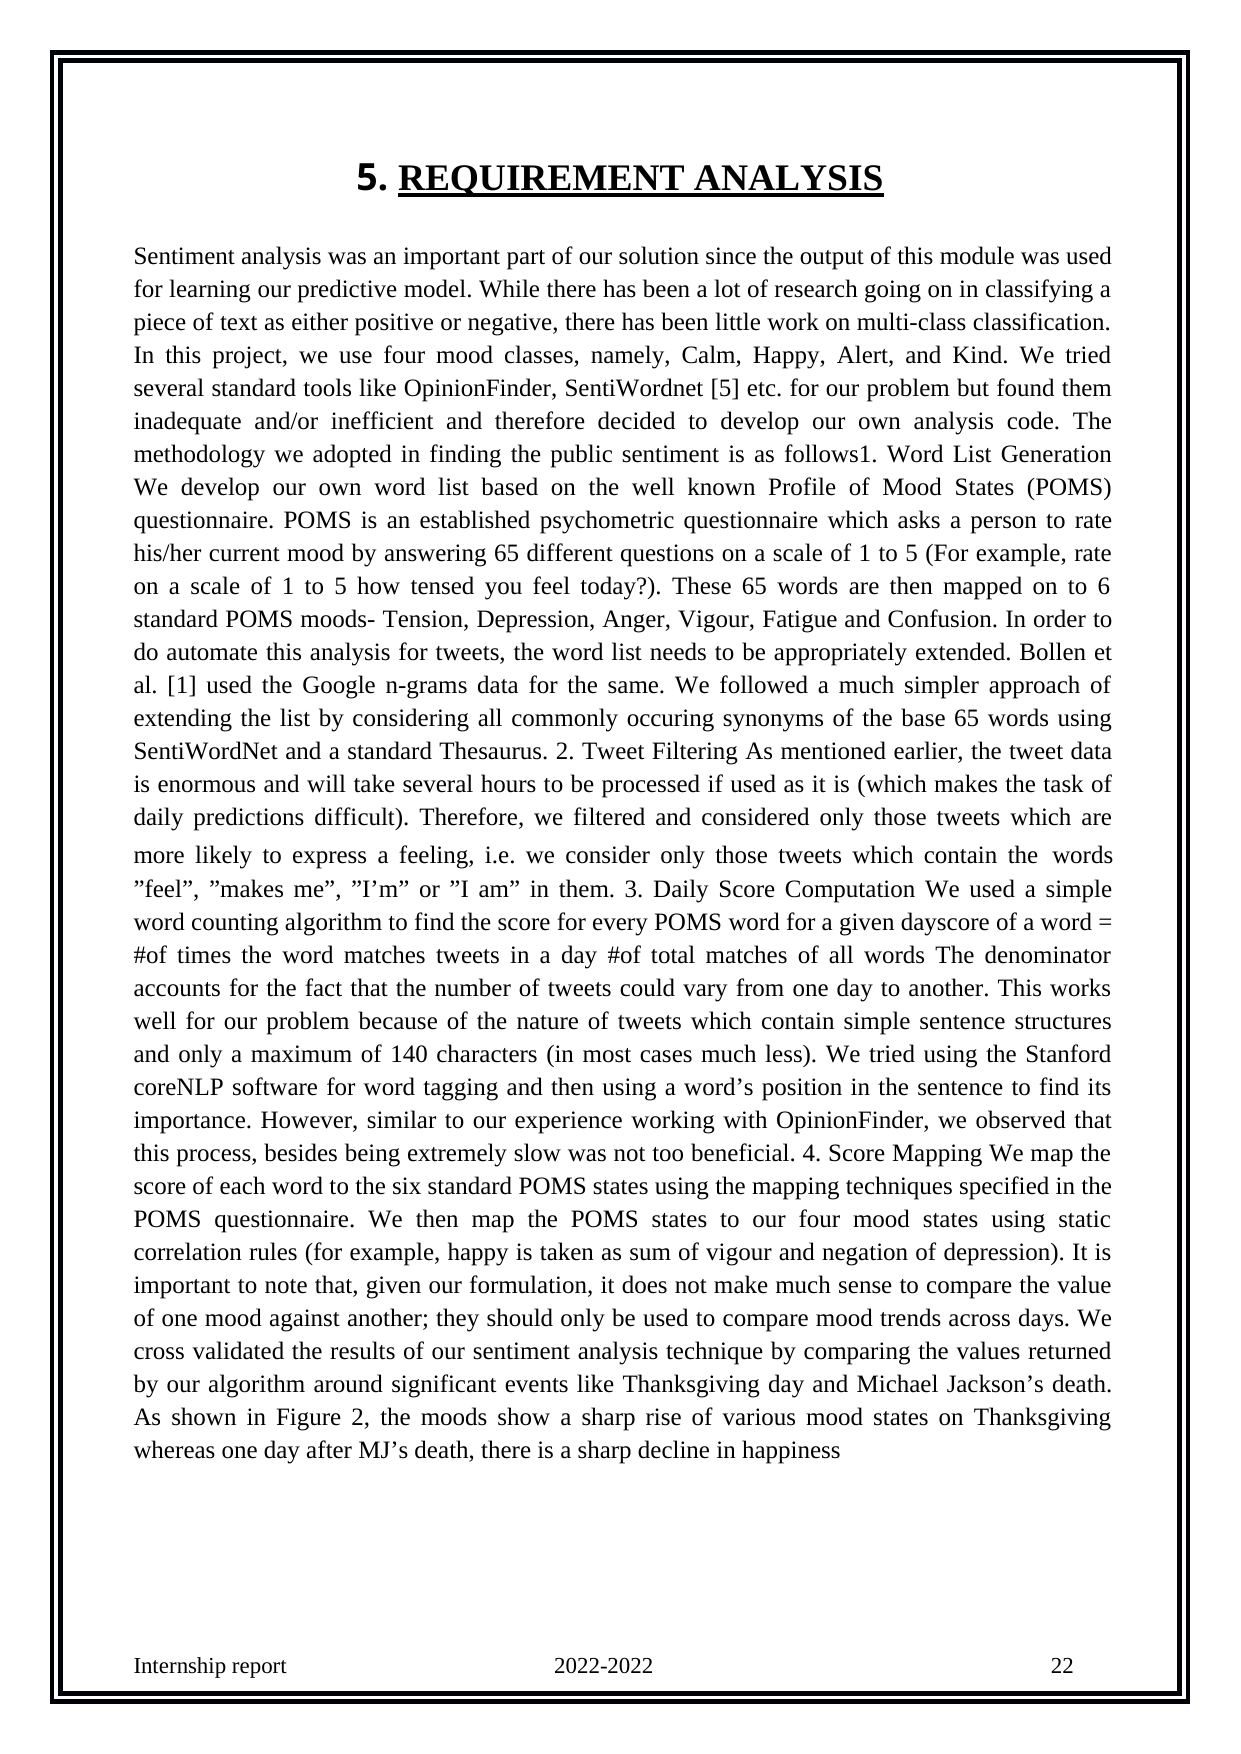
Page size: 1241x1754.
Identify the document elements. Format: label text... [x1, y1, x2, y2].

text 5. REQUIREMENT ANALYSIS [356, 151, 1113, 202]
subtitle Sentiment analysis was an important part of our solution since the output of this module was used for learning our predictive model. While there has been a lot of research going on in classifying a piece of text as either positive or negative, there has been little work on multi-class classification. In this project, we use four mood classes, namely, Calm, Happy, Alert, and Kind. We tried several standard tools like OpinionFinder, SentiWordnet [5] etc. for our problem but found them inadequate and/or inefficient and therefore decided to develop our own analysis code. The methodology we adopted in finding the public sentiment is as follows1. Word List Generation We develop our own word list based on the well known Profile of Mood States (POMS) questionnaire. POMS is an established psychometric questionnaire which asks a person to rate his/her current mood by answering 65 different questions on a scale of 1 to 5 (For example, rate on a scale of 1 to 5 how tensed you feel today?). These 65 words are then mapped on to 6 standard POMS moods- Tension, Depression, Anger, Vigour, Fatigue and Confusion. In order to do automate this analysis for tweets, the word list needs to be appropriately extended. Bollen et al. [1] used the Google n-grams data for the same. We followed a much simpler approach of extending the list by considering all commonly occuring synonyms of the base 65 words using SentiWordNet and a standard Thesaurus. 2. Tweet Filtering As mentioned earlier, the tweet data is enormous and will take several hours to be processed if used as it is (which makes the task of daily predictions difficult). Therefore, we filtered and considered only those tweets which are more likely to express a feeling, i.e. we consider only those tweets which contain the words ”feel”, ”makes me”, ”I’m” or ”I am” in them. 3. Daily Score Computation We used a simple word counting algorithm to find the score for every POMS word for a given dayscore of a word = #of times the word matches tweets in a day #of total matches of all words The denominator accounts for the fact that the number of tweets could vary from one day to another. This works well for our problem because of the nature of tweets which contain simple sentence structures and only a maximum of 140 characters (in most cases much less). We tried using the Stanford coreNLP software for word tagging and then using a word’s position in the sentence to find its importance. However, similar to our experience working with OpinionFinder, we observed that this process, besides being extremely slow was not too beneficial. 4. Score Mapping We map the score of each word to the six standard POMS states using the mapping techniques specified in the POMS questionnaire. We then map the POMS states to our four mood states using static correlation rules (for example, happy is taken as sum of vigour and negation of depression). It is important to note that, given our formulation, it does not make much sense to compare the value of one mood against another; they should only be used to compare mood trends across days. We cross validated the results of our sentiment analysis technique by comparing the values returned by our algorithm around significant events like Thanksgiving day and Michael Jackson’s death. As shown in Figure 2, the moods show a sharp rise of various mood states on Thanksgiving whereas one day after MJ’s death, there is a sharp decline in happiness [133, 241, 1113, 1464]
